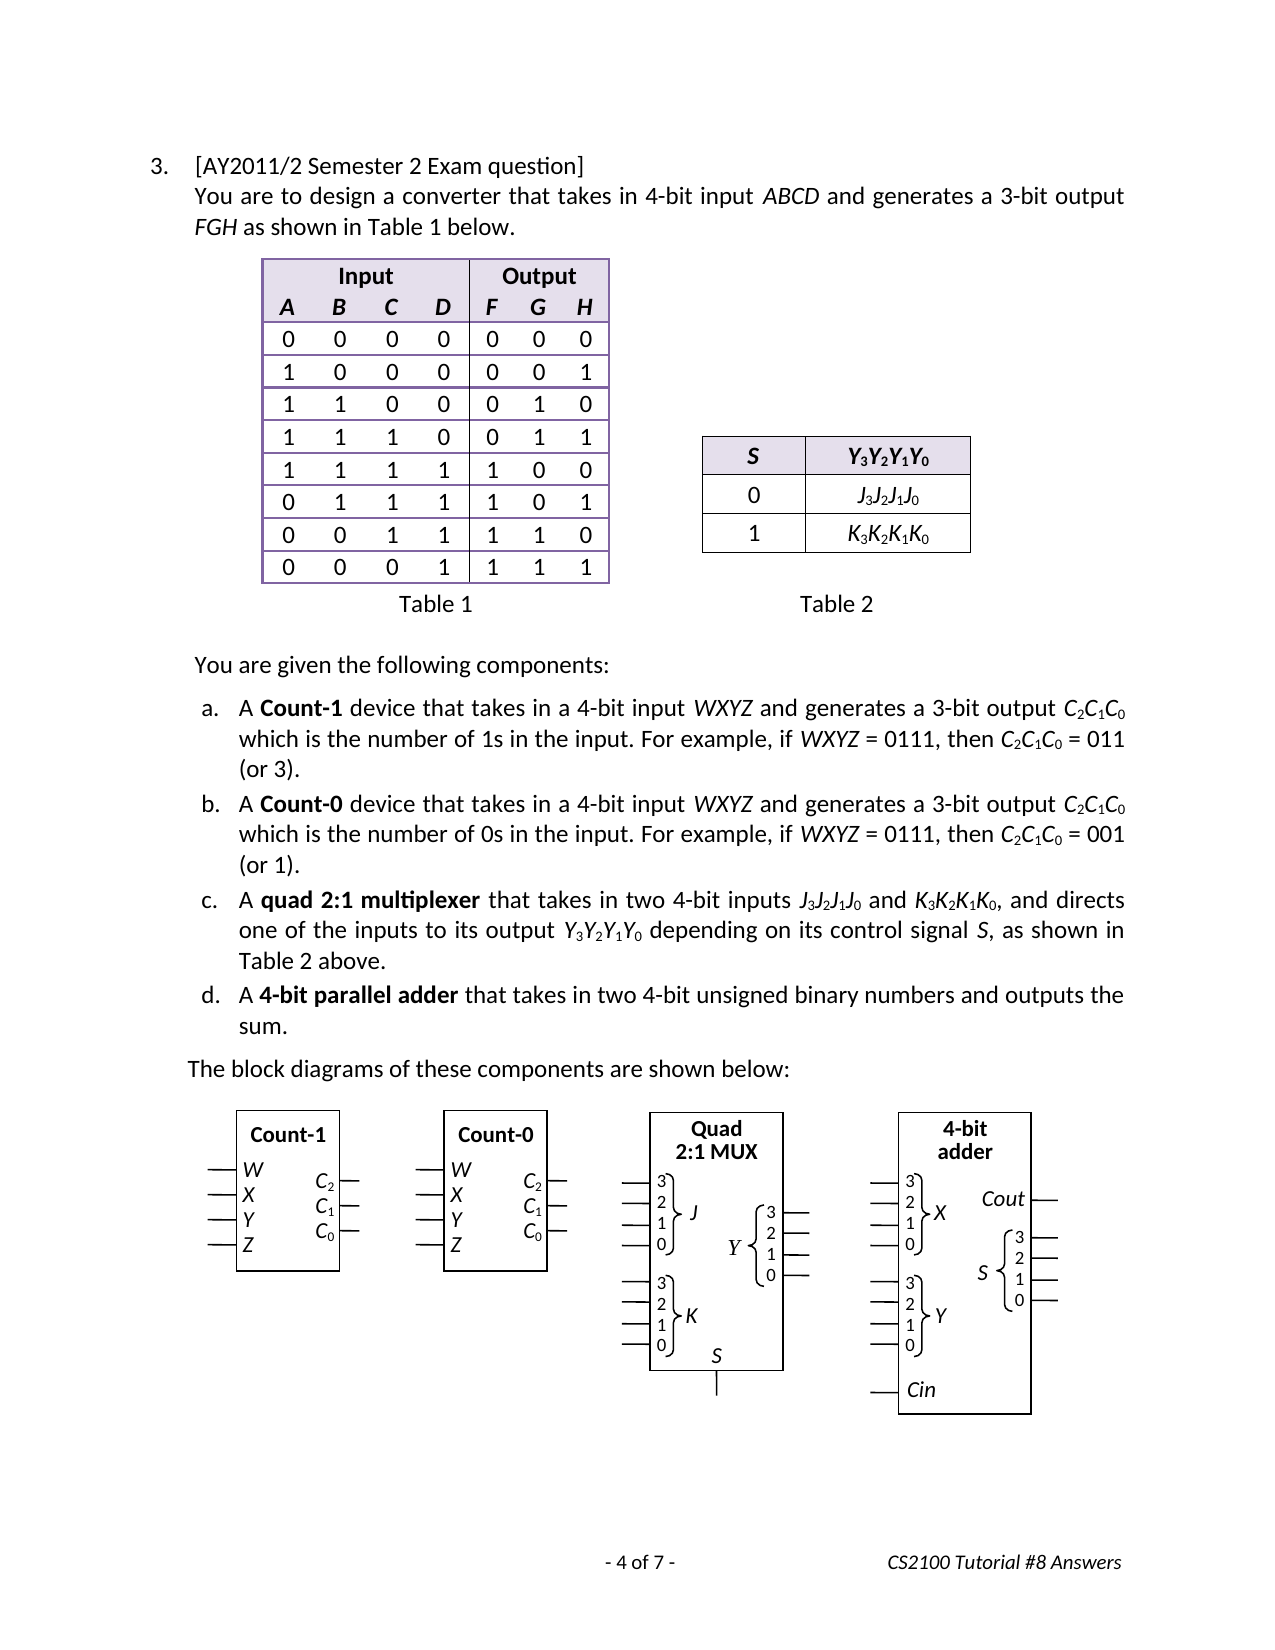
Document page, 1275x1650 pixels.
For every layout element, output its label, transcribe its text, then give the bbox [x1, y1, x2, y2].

list A Count-0 device that takes in a 4-bit input WXYZ and generates a 3-bit output C2C1C0 which is the number of 0s in the input. For example, if WXYZ = 0111, then C2C1C0 = 001 (or 1). [201, 788, 1125, 879]
list A 4-bit parallel adder that takes in two 4-bit unsigned binary numbers and outputs the sum. [201, 979, 1125, 1041]
list A Count-1 device that takes in a 4-bit input WXYZ and generates a 3-bit output C2C1C0 which is the number of 1s in the input. For example, if WXYZ = 0111, then C2C1C0 = 011 (or 3). [201, 692, 1125, 784]
list A quad 2:1 multiplexer that takes in two 4-bit inputs J3J2J1J0 and K3K2K1K0, and directs one of the inputs to its output Y3Y2Y1Y0 depending on its control signal S, as shown in Table 2 above. [201, 884, 1125, 975]
list 3. [AY2011/2 Semester 2 Exam question] [150, 150, 1125, 181]
list You are given the following components: [150, 649, 1125, 680]
list You are to design a converter that takes in 4-bit input ABCD and generates a 3-bit output FGH as shown in Table 1 below. [150, 181, 1125, 242]
list The block diagrams of these components are shown below: [150, 1053, 1125, 1083]
